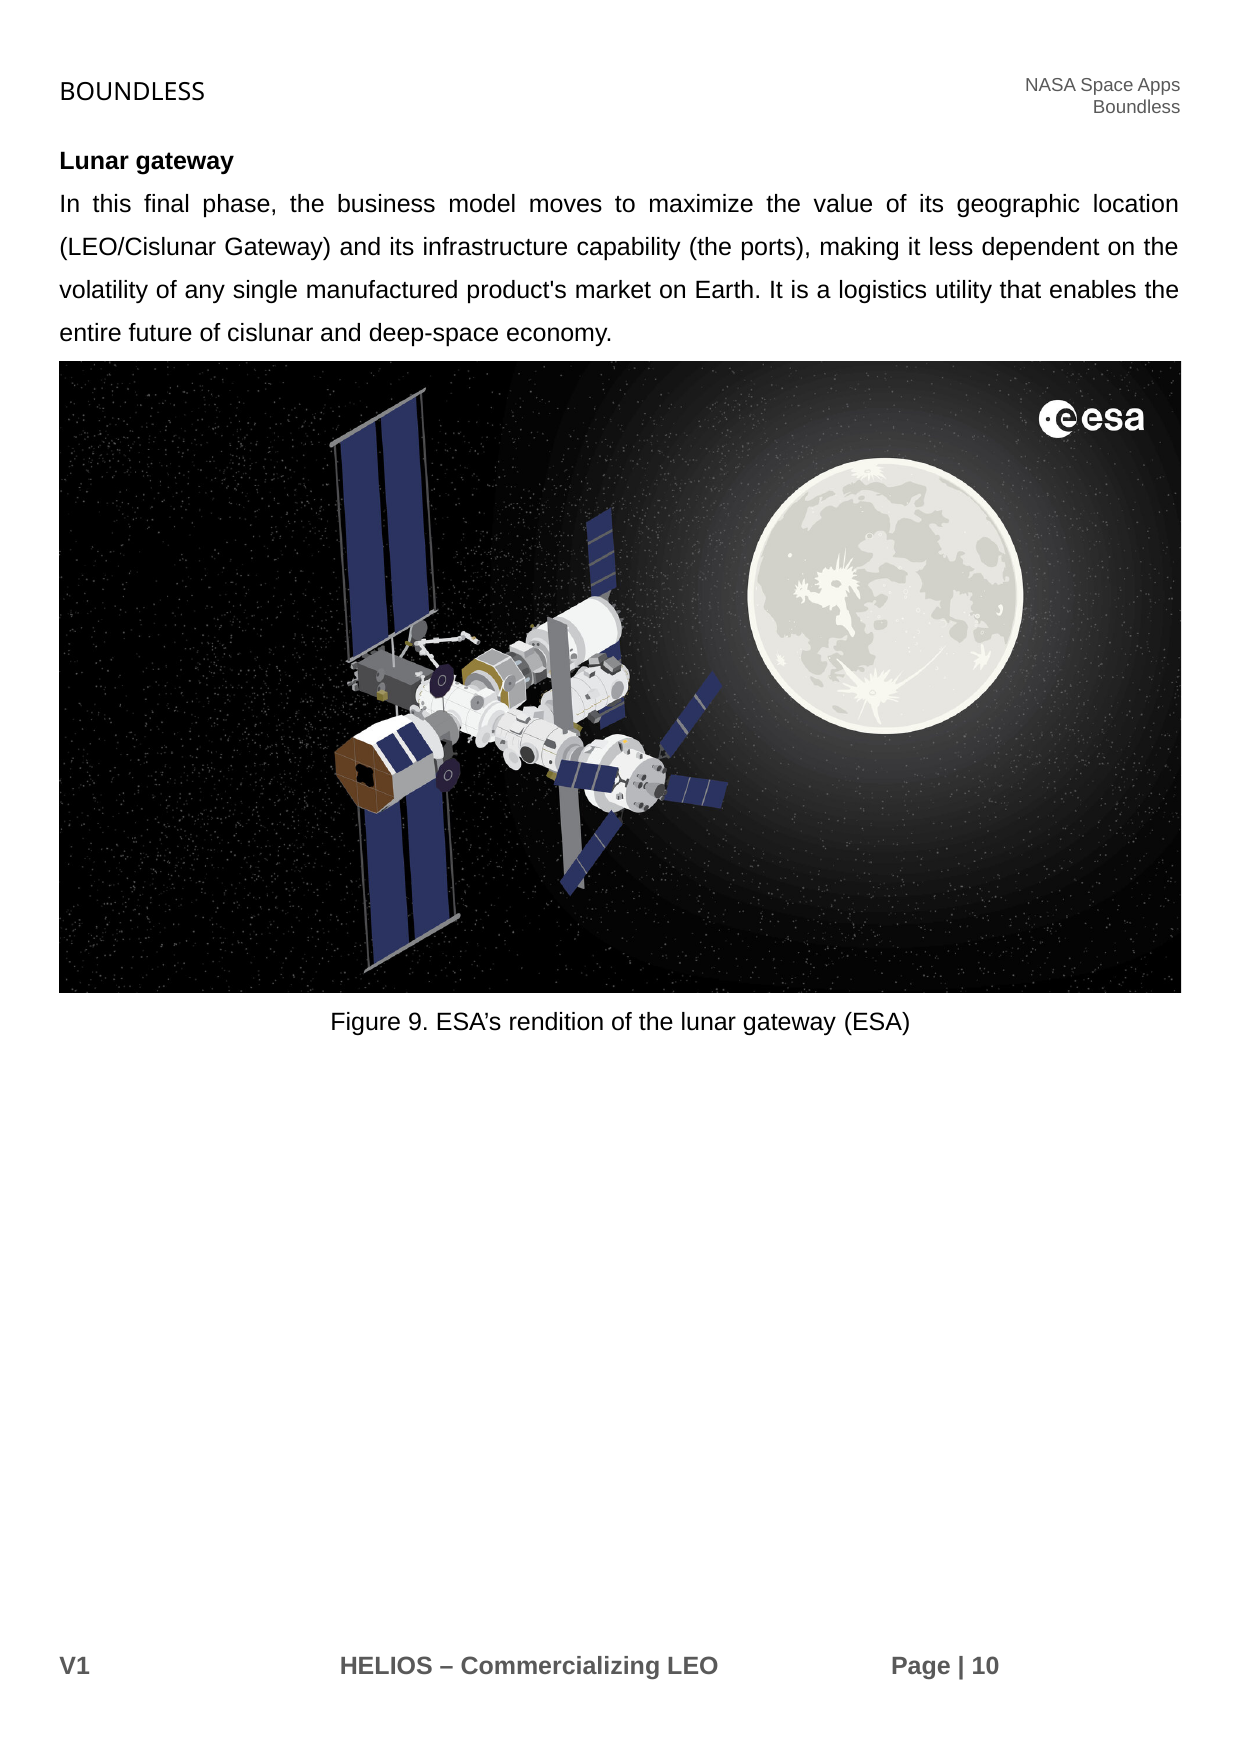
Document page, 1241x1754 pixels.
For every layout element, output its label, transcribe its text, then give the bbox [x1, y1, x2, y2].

picture [59, 361, 1182, 993]
text Figure 9. ESA’s rendition of the lunar gateway [59, 993, 1181, 1036]
text In this final phase, the business model moves to maximize the value of its geographic location (LEO/Cislunar Gateway) and its infrastructure capability (the ports), making it less dependent on the volatility of any single manufactured product's market on Earth. It is a logistics utility that enables the entire future of cislunar and deep-space economy. [59, 189, 1181, 347]
text Lunar gateway [59, 146, 1181, 174]
